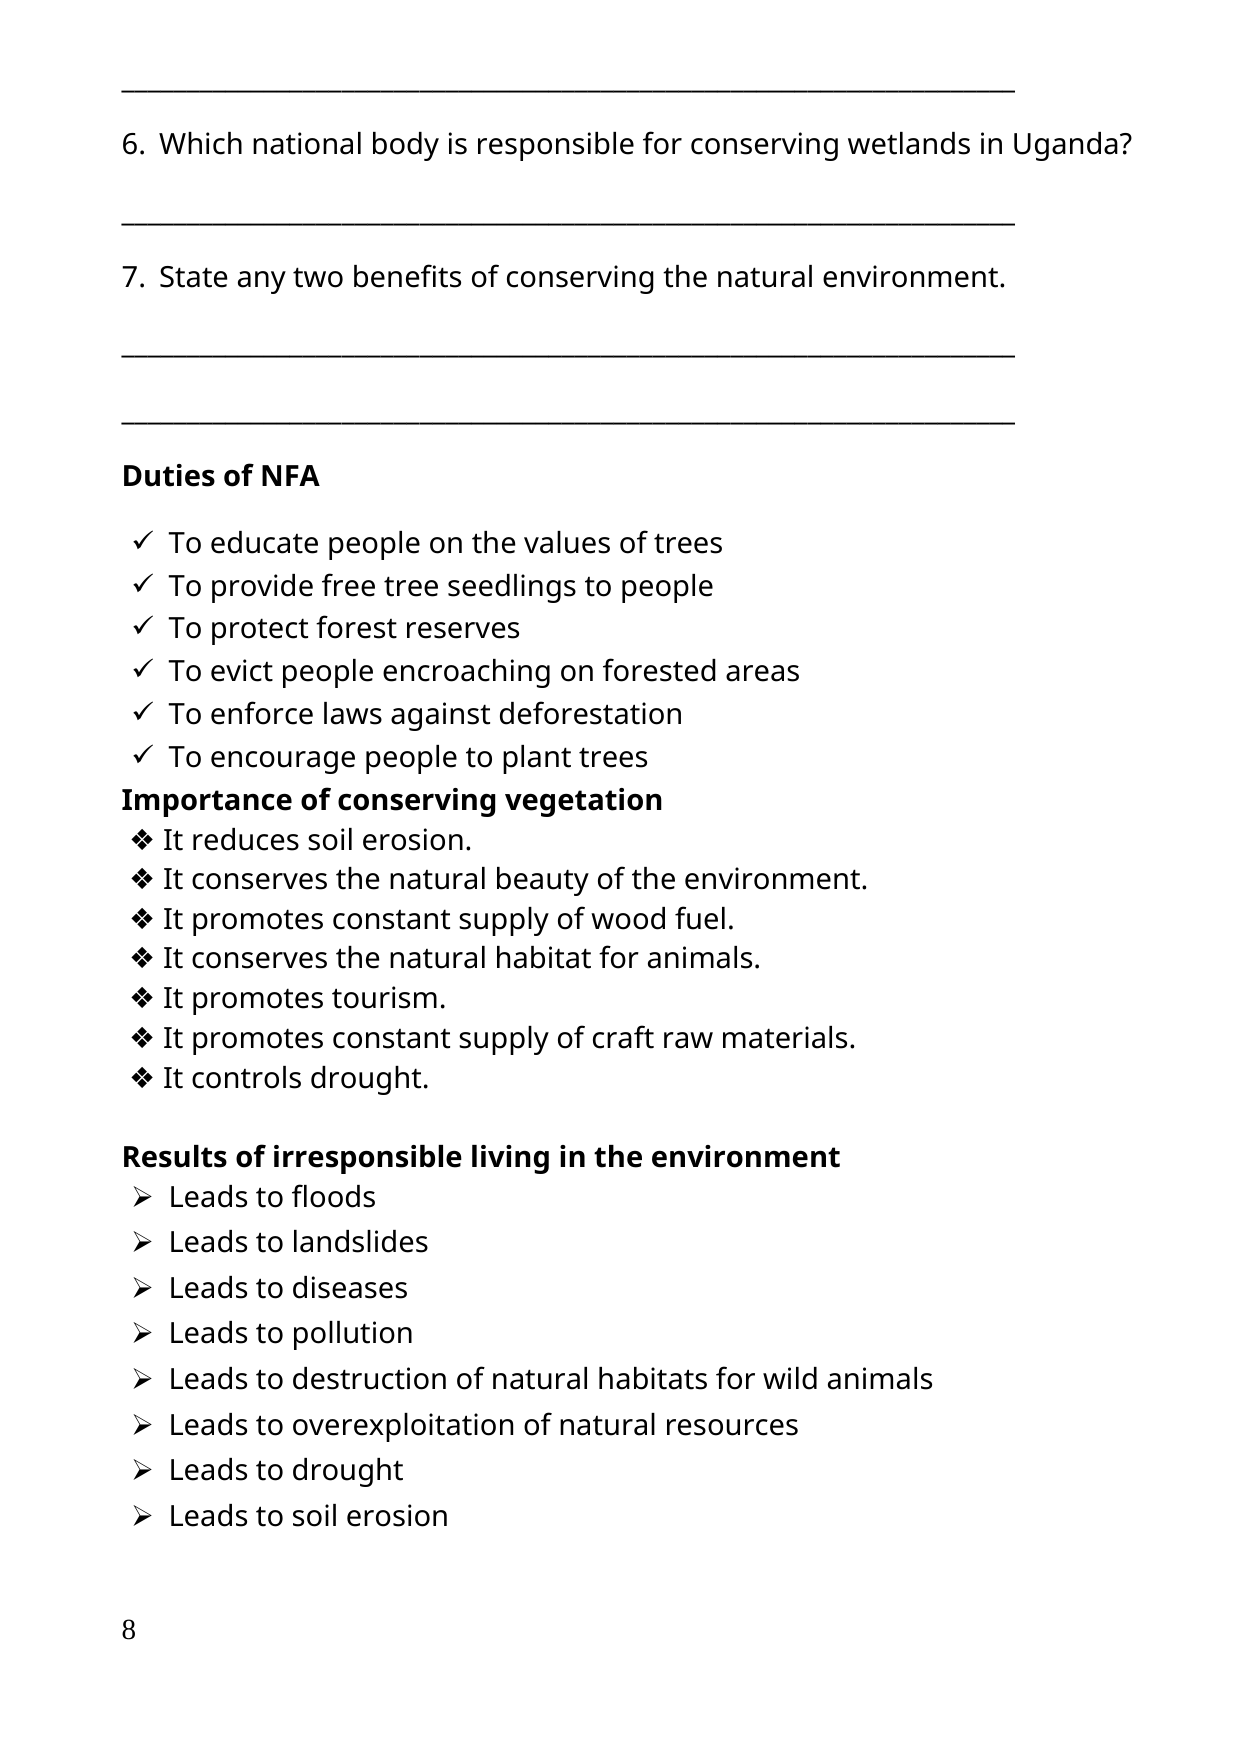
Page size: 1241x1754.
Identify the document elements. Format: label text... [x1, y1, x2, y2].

list To protect forest reserves [131, 608, 1141, 647]
list Leads to diseases [131, 1267, 1141, 1307]
text _____________________________________________________________________ [121, 389, 1141, 429]
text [121, 57, 1141, 97]
text ❖ It controls drought. [121, 1057, 1141, 1097]
list To provide free tree seedlings to people [131, 565, 1141, 605]
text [121, 190, 1141, 229]
list To educate people on the values of trees [131, 522, 1141, 562]
list To enforce laws against deforestation [131, 693, 1141, 733]
list Leads to overexploitation of natural resources [131, 1404, 1141, 1444]
text Importance of conserving vegetation [121, 779, 1141, 819]
text ❖ It promotes tourism. [121, 977, 1141, 1017]
list State any two benefits of conserving the natural environment. [121, 256, 1141, 296]
text ❖ It reduces soil erosion. [121, 819, 1141, 858]
list Leads to landslides [131, 1222, 1141, 1261]
list Leads to pollution [131, 1313, 1141, 1352]
text ❖ It conserves the natural beauty of the environment. [121, 858, 1141, 898]
text ❖ It conserves the natural habitat for animals. [121, 938, 1141, 977]
text Results of irresponsible living in the environment [121, 1136, 1141, 1176]
list Which national body is responsible for conserving wetlands in Uganda? [121, 123, 1141, 163]
text Duties of NFA [121, 456, 1141, 495]
list Leads to soil erosion [131, 1495, 1141, 1535]
text ❖ It promotes constant supply of craft raw materials. [121, 1017, 1141, 1057]
text _____________________________________________________________________ [121, 323, 1141, 362]
list To evict people encroaching on forested areas [131, 651, 1141, 690]
list To encourage people to plant trees [131, 736, 1141, 776]
list Leads to floods [131, 1176, 1141, 1216]
text ❖ It promotes constant supply of wood fuel. [121, 898, 1141, 938]
list Leads to destruction of natural habitats for wild animals [131, 1358, 1141, 1398]
list Leads to drought [131, 1450, 1141, 1489]
